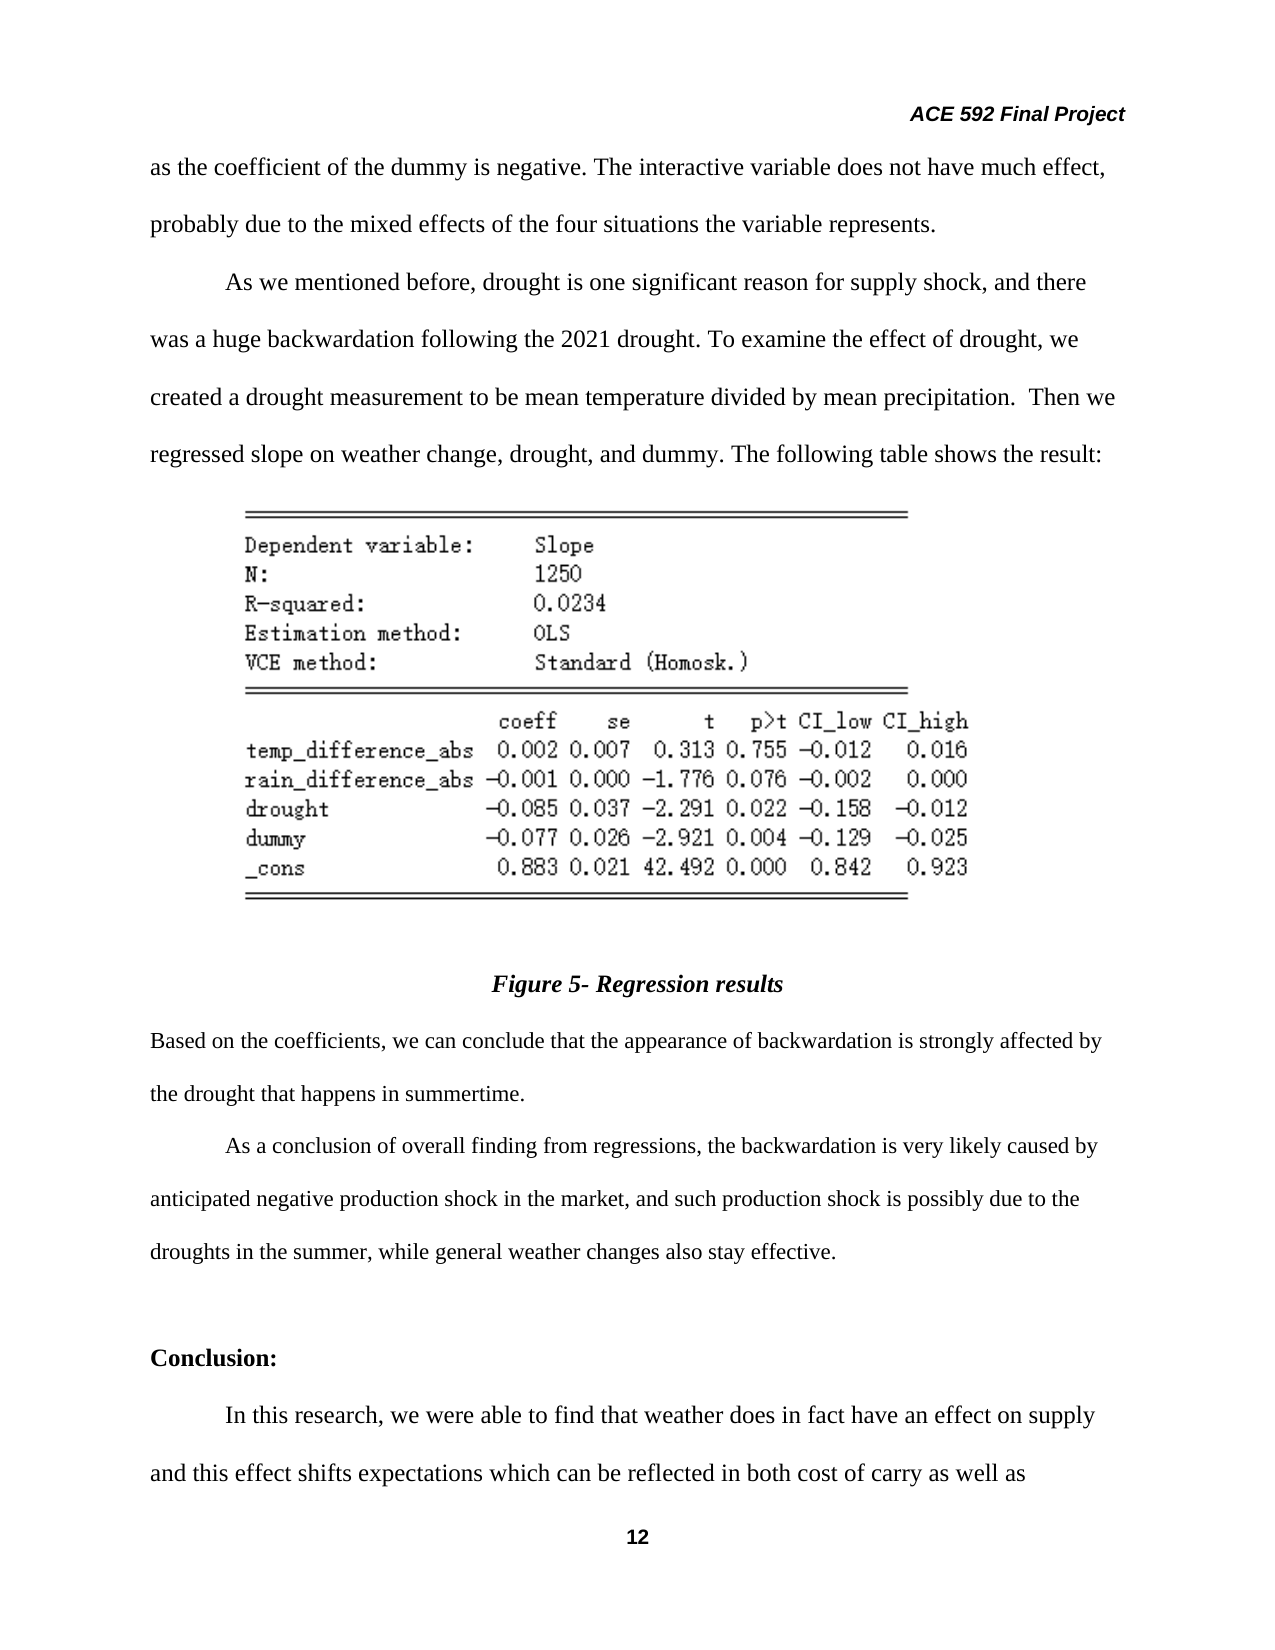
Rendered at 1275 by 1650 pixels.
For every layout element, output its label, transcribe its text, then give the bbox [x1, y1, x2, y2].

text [150, 1401, 1125, 1487]
picture [225, 496, 1015, 941]
text As we mentioned before, drought is one significant reason for supply shock, and there was a huge backwardation following the 2021 drought. To examine the effect of drought, we created a drought measurement to be mean temperature divided by mean precipitation. Then we regressed slope on weather change, drought, and dummy. The following table shows the result: [150, 267, 1125, 468]
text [150, 152, 1125, 238]
text As a conclusion of overall finding from regressions, the backwardation is very likely caused by anticipated negative production shock in the market, and such production shock is possibly due to the droughts in the summer, while general weather changes also stay effective. [150, 1132, 1125, 1264]
text Figure 5- Regression results [150, 969, 1125, 998]
text Conclusion: [150, 1343, 1125, 1372]
text Based on the coefficients, we can conclude that the appearance of backwardation is strongly affected by the drought that happens in summertime. [150, 1027, 1125, 1106]
